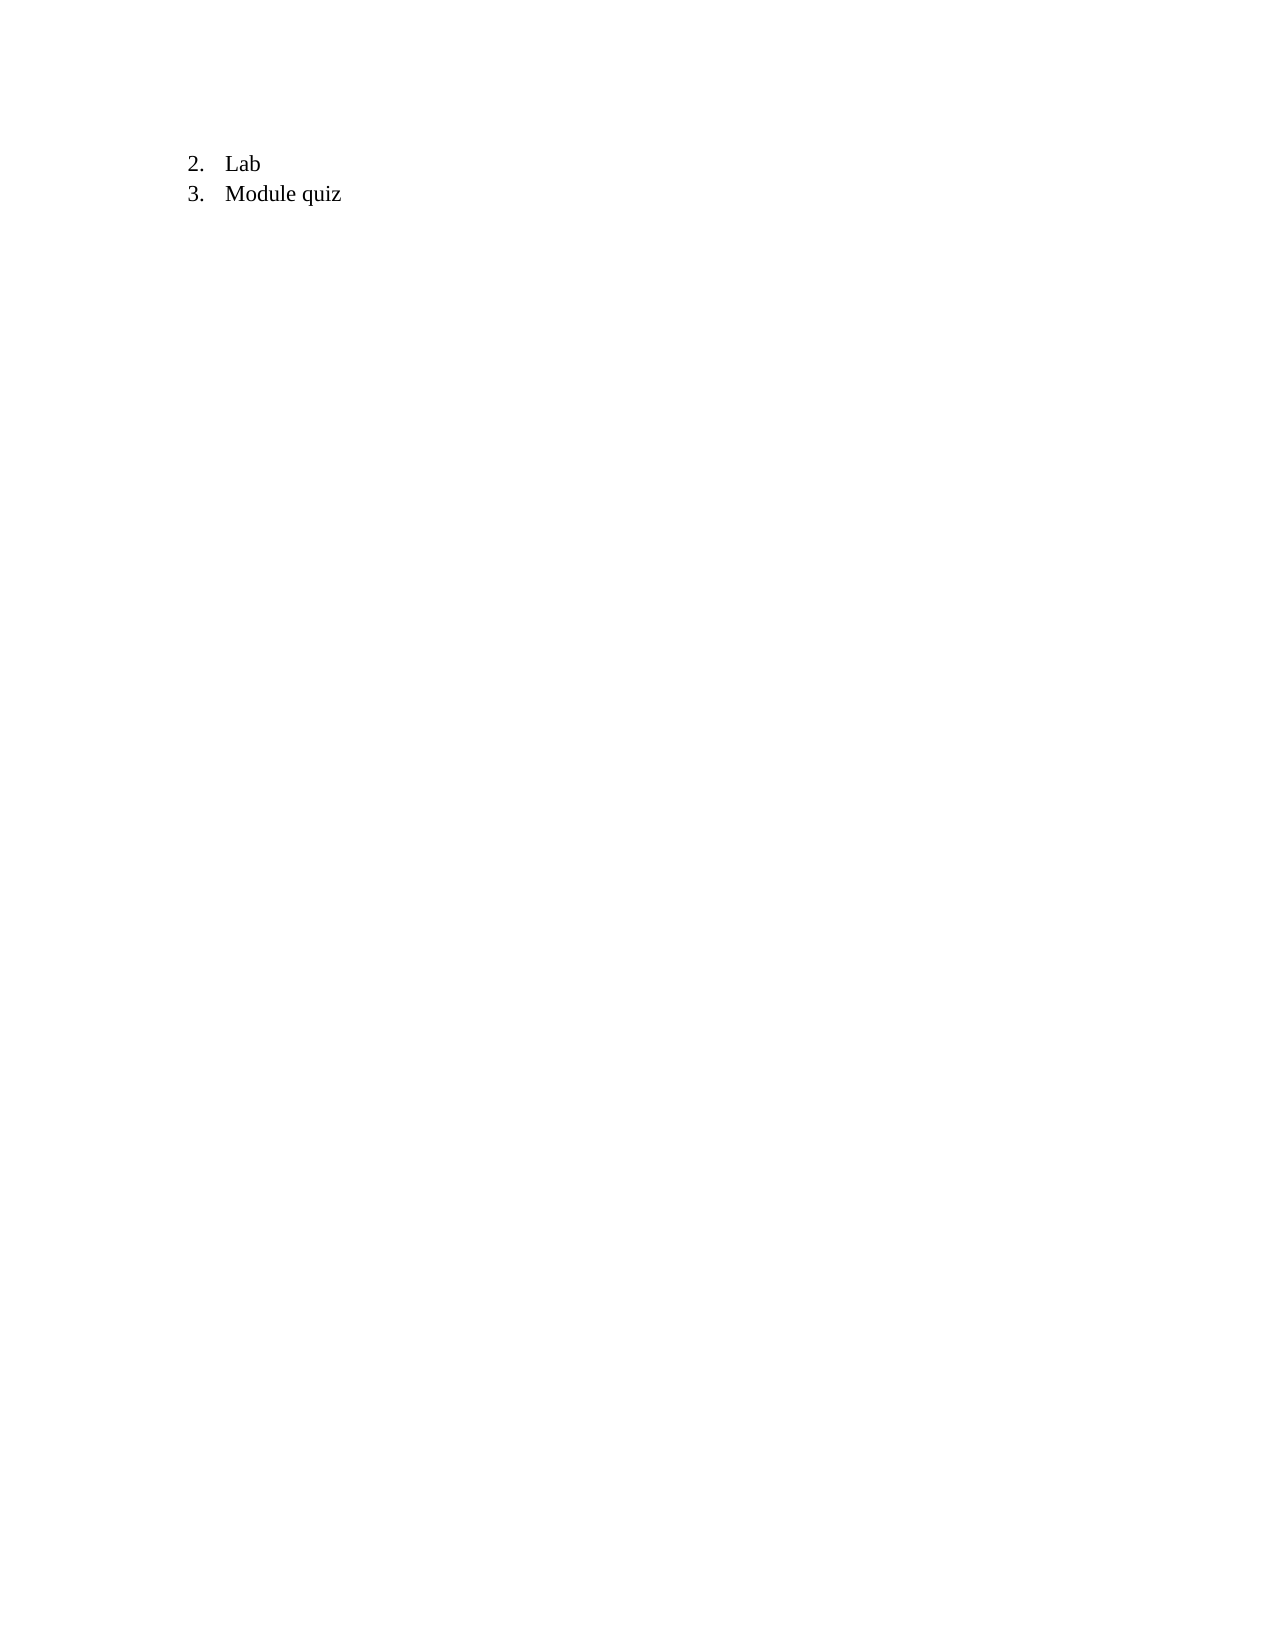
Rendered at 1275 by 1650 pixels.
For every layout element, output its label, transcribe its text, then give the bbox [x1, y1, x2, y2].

list Module quiz [187, 180, 1125, 207]
list Lab [187, 150, 1125, 176]
